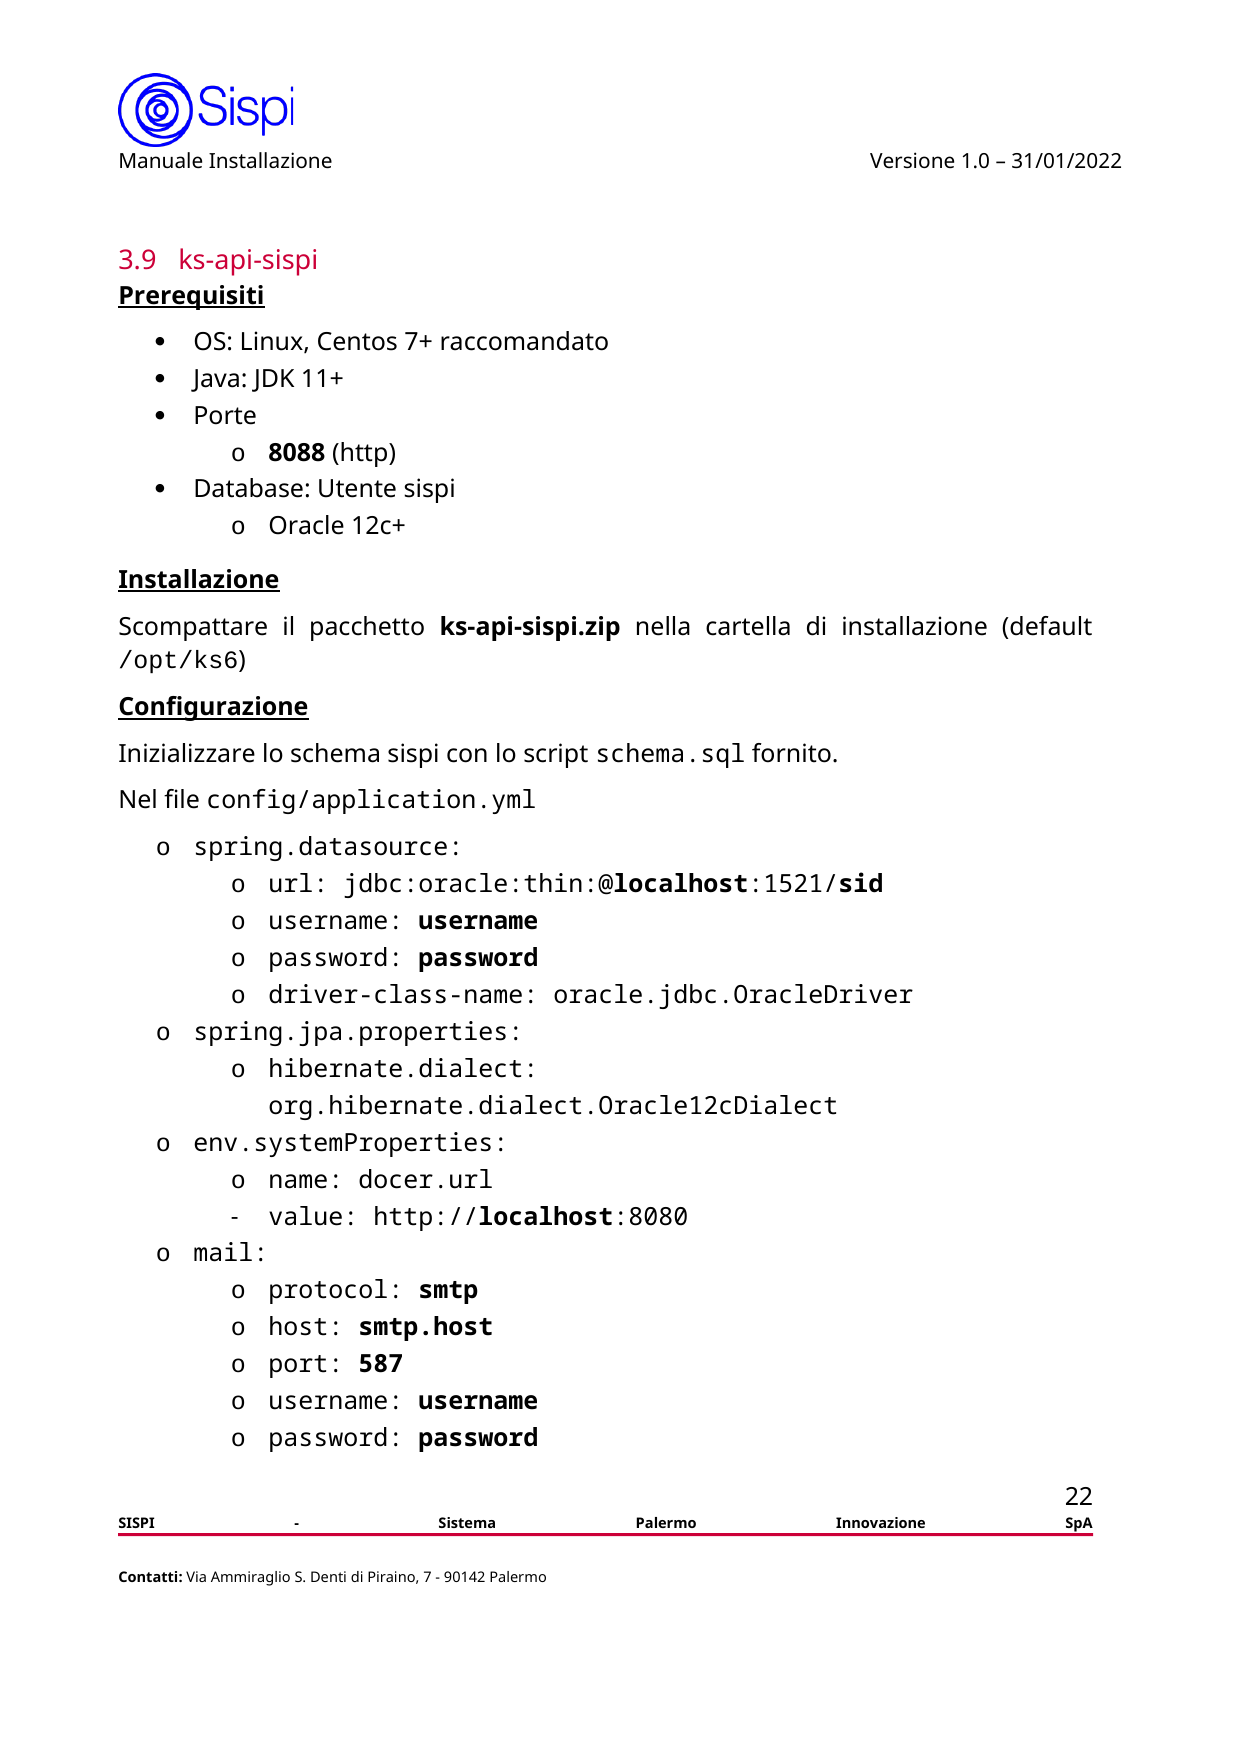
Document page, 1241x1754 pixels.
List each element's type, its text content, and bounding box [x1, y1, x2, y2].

list Oracle 12c+ [231, 508, 1122, 542]
list name: docer.url [231, 1161, 1122, 1196]
list password: password [231, 1420, 1122, 1454]
list OS: Linux, Centos 7+ raccomandato [156, 324, 1122, 358]
list spring.jpa.properties: [156, 1013, 1122, 1048]
list username: username [231, 1383, 1122, 1417]
subtitle ks-api-sispi [118, 240, 1093, 277]
text Scompattare il pacchetto ks-api-sispi.zip nella cartella di installazione (default /opt/ks6) [118, 608, 1093, 676]
list hibernate.dialect: org.hibernate.dialect.Oracle12cDialect [231, 1051, 1122, 1122]
list password: password [231, 939, 1122, 974]
list port: 587 [231, 1346, 1122, 1380]
list username: username [231, 903, 1122, 937]
list env.systemProperties: [156, 1124, 1122, 1158]
list host: smtp.host [231, 1309, 1122, 1343]
text Prerequisiti [118, 277, 1093, 311]
text Installazione [118, 562, 1093, 596]
list spring.datasource: [156, 829, 1122, 863]
list 8088 (http) [231, 434, 1122, 468]
text Nel file config/application.yml [118, 782, 1093, 816]
text Inizializzare lo schema sispi con lo script schema.sql fornito. [118, 736, 1093, 769]
list protocol: smtp [231, 1272, 1122, 1306]
text Configurazione [118, 689, 1093, 723]
list Porte [156, 397, 1122, 431]
list Database: Utente sispi [156, 471, 1122, 505]
list url: jdbc:oracle:thin:@localhost:1521/sid [231, 866, 1122, 900]
list value: http://localhost:8080 [231, 1198, 1093, 1232]
list mail: [156, 1235, 1122, 1269]
list driver-class-name: oracle.jdbc.OracleDriver [231, 977, 1122, 1011]
list Java: JDK 11+ [156, 361, 1122, 395]
picture [118, 73, 294, 147]
